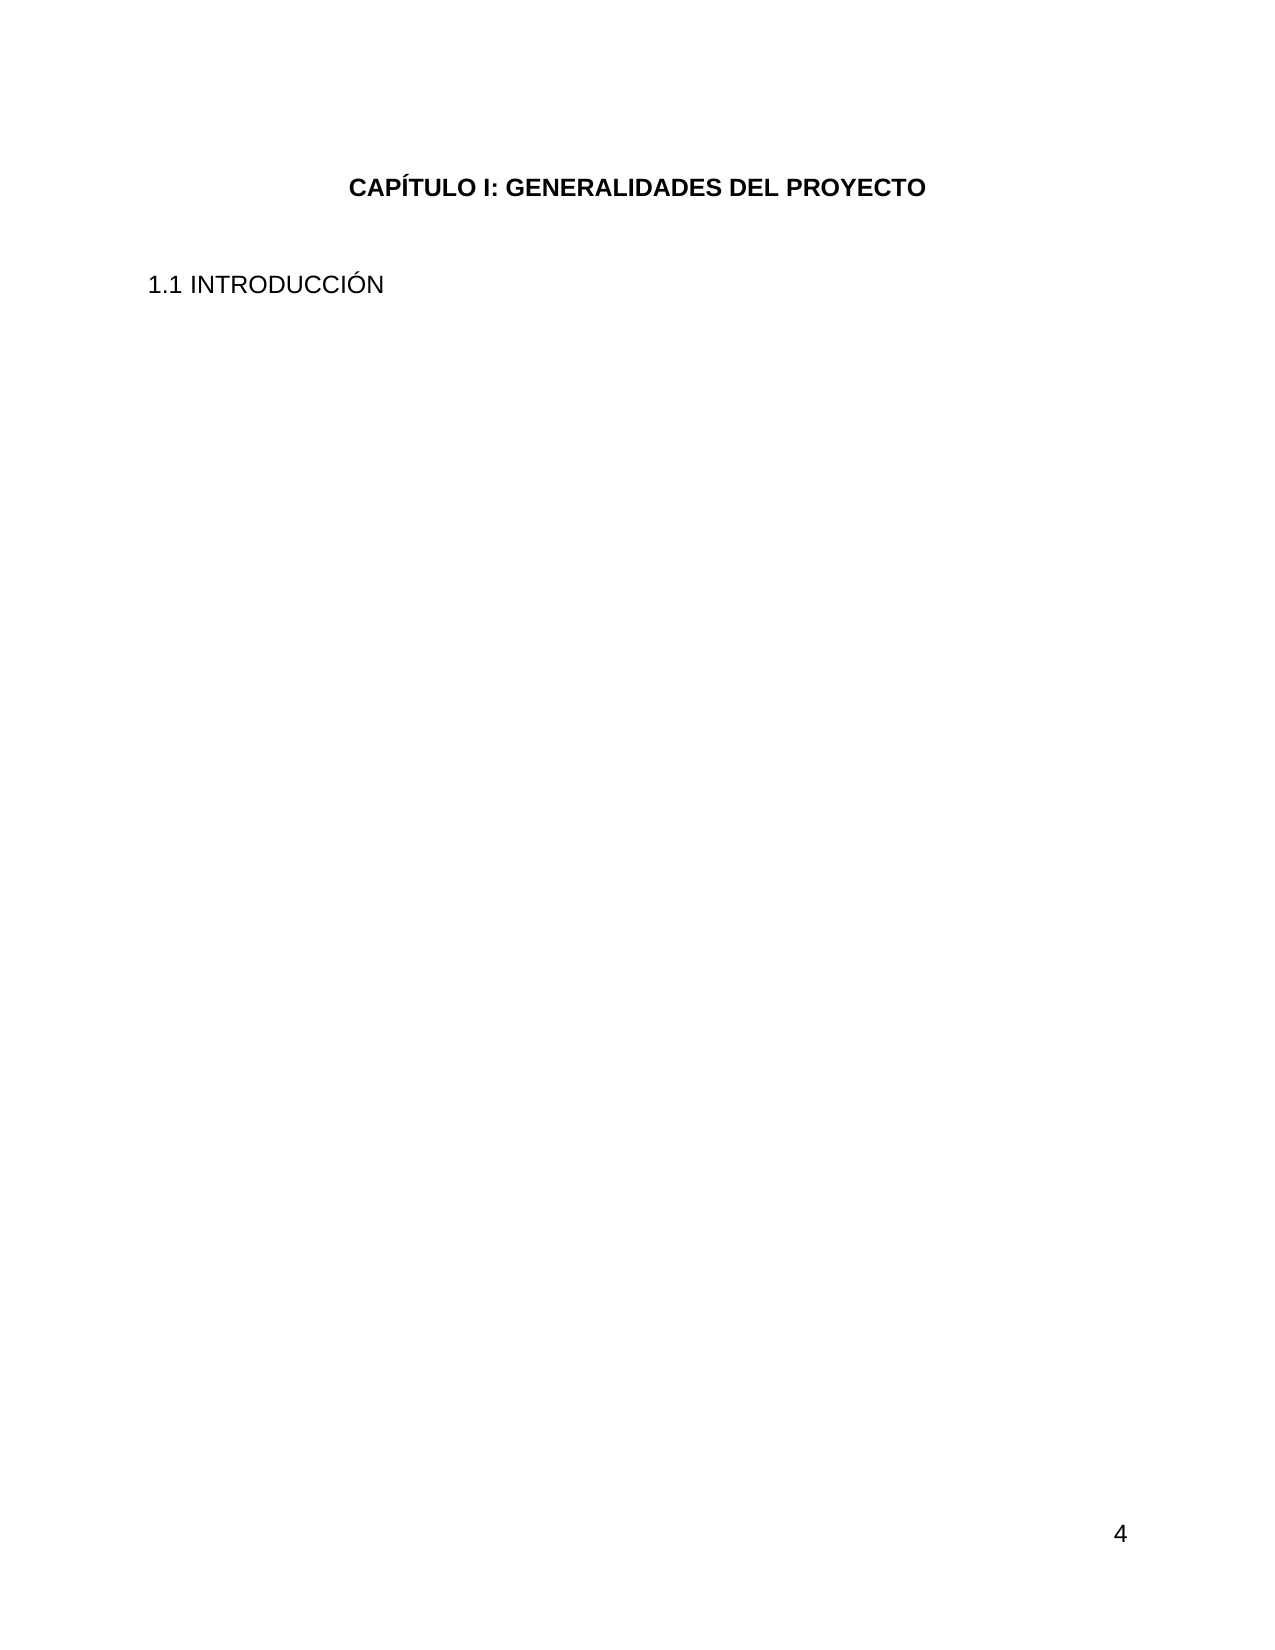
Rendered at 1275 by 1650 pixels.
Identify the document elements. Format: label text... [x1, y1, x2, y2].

subtitle INTRODUCCIÓN [148, 269, 1127, 298]
text CAPÍTULO I: GENERALIDADES DEL PROYECTO [148, 173, 1127, 201]
